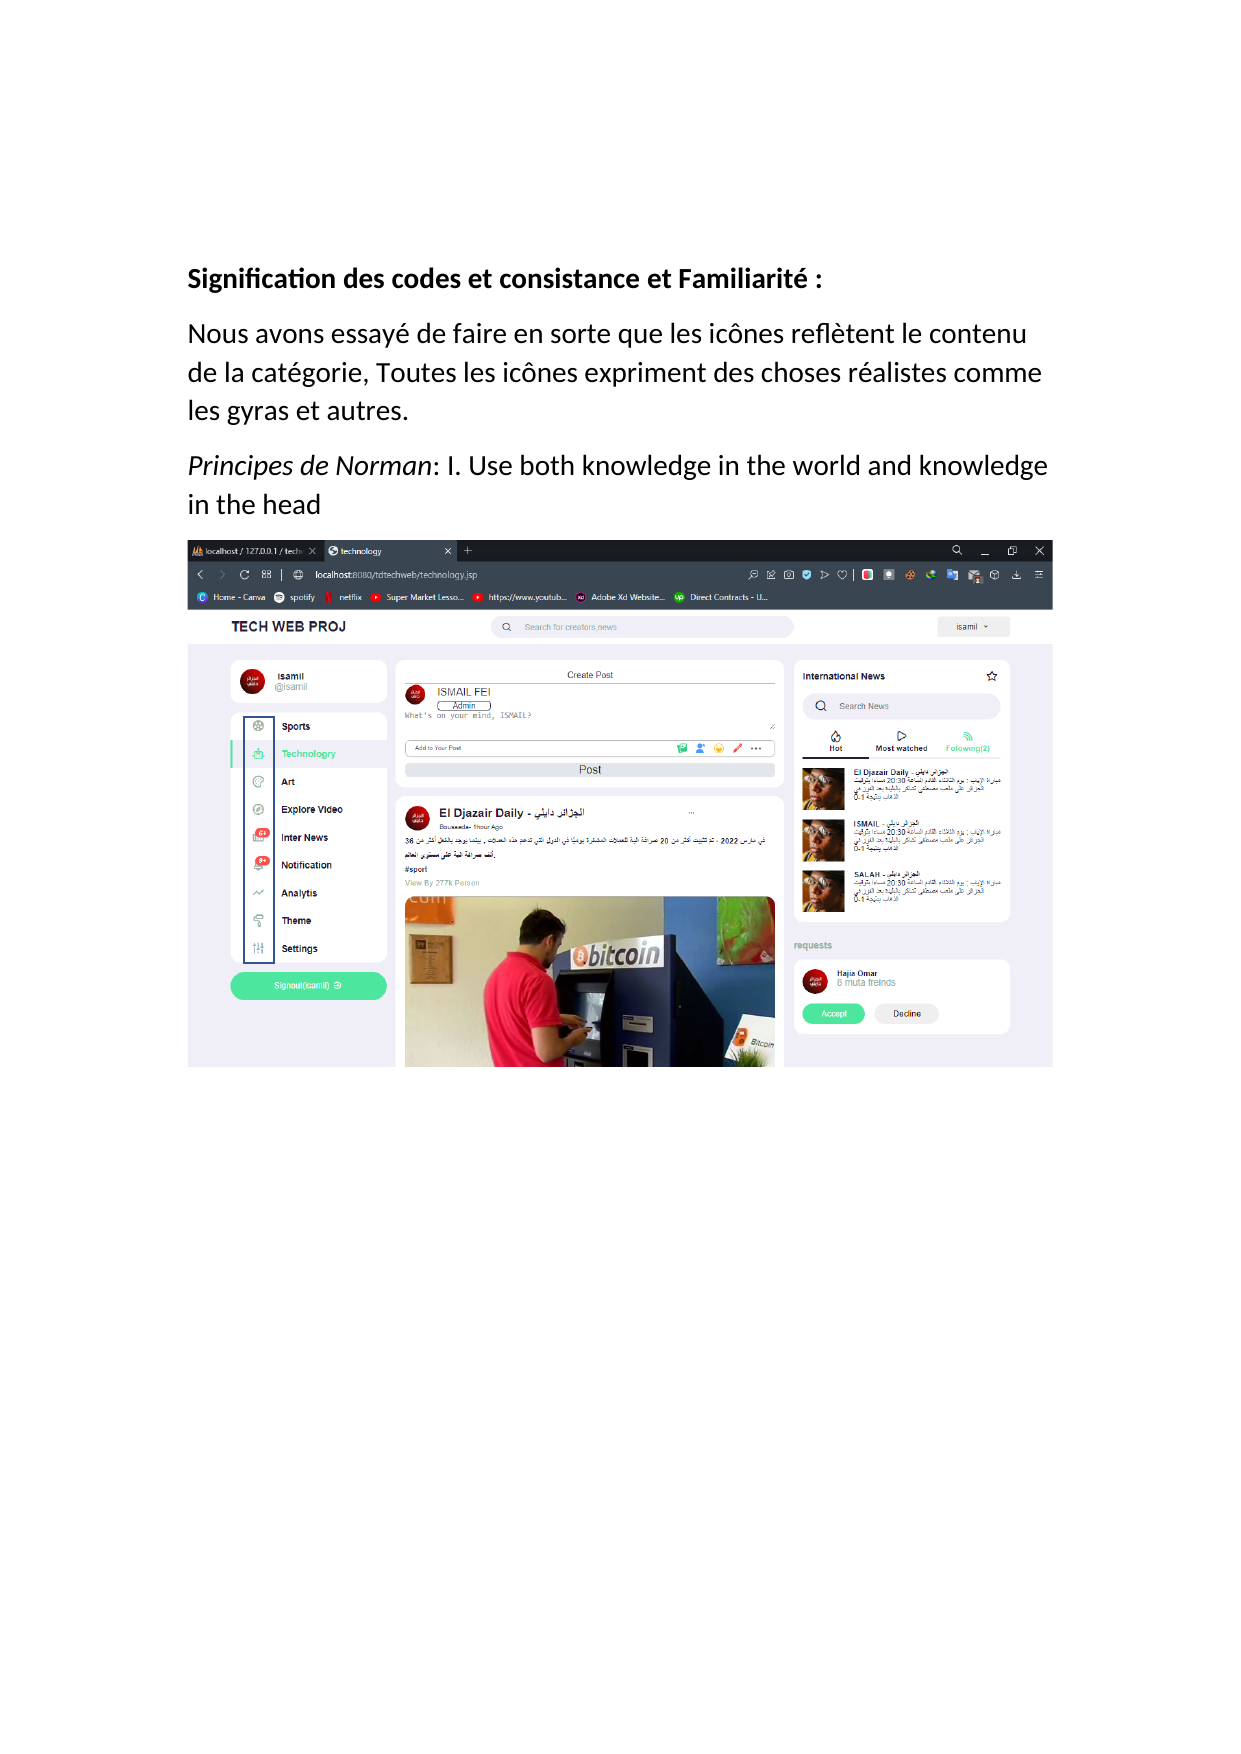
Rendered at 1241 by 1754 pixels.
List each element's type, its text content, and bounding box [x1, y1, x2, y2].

text Nous avons essayé de faire en sorte que les icônes reflètent le contenu de la catégorie, Toutes les icônes expriment des choses réalistes comme les gyras et autres. [187, 315, 1053, 428]
text Signification des codes et consistance et Familiarité : [187, 260, 1053, 296]
picture [187, 540, 1053, 1067]
text Principes de Norman: I. Use both knowledge in the world and knowledge in the head [187, 447, 1053, 521]
